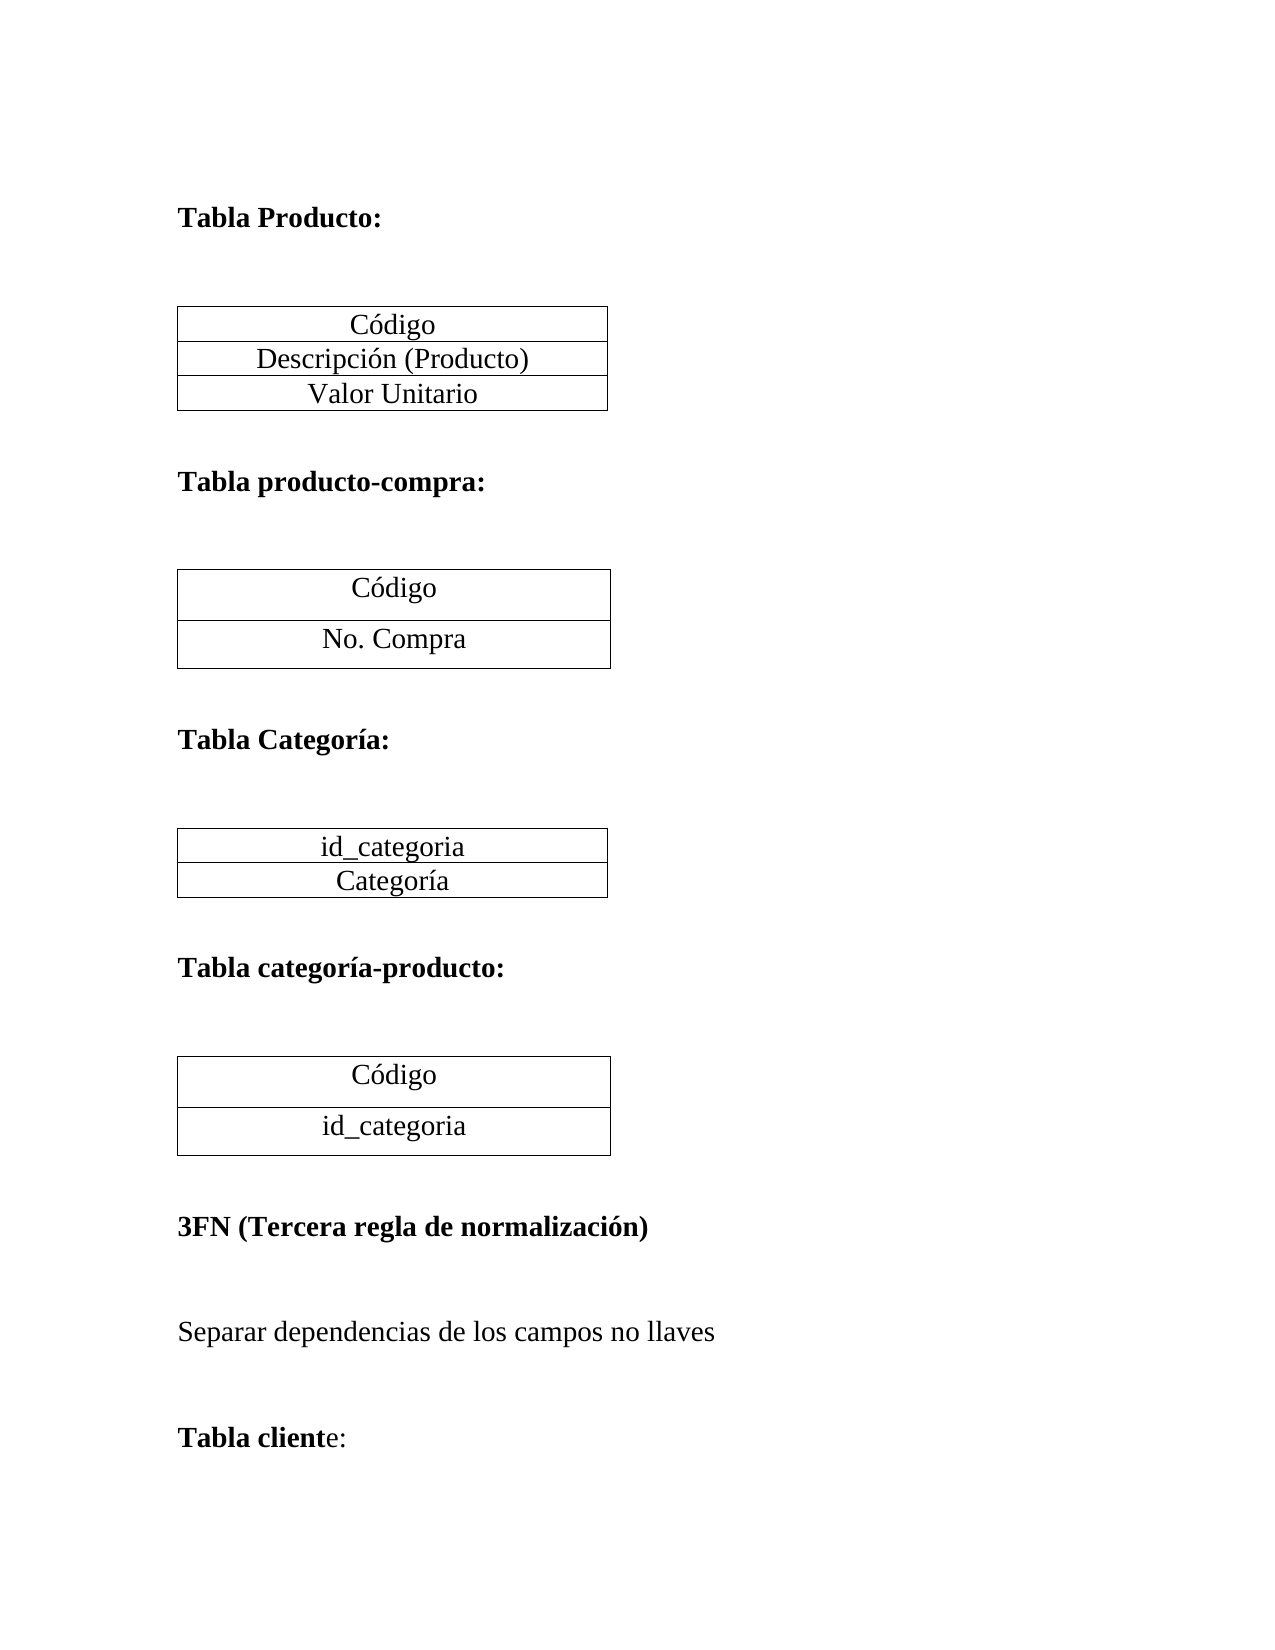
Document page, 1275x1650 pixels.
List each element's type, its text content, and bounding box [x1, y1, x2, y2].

text Tabla Categoría: [177, 722, 1098, 756]
table_header id_categoria [178, 829, 607, 862]
table_header Código [178, 570, 610, 620]
table_header Código [178, 307, 607, 341]
table_cell Descripción (Producto) [178, 342, 607, 375]
text Tabla categoría-producto: [177, 951, 1098, 984]
table_header Código [178, 1057, 610, 1107]
text Separar dependencias de los campos no llaves [177, 1314, 1098, 1348]
table_cell No. Compra [178, 621, 610, 668]
text 3FN (Tercera regla de normalización) [177, 1209, 1098, 1242]
table_cell id_categoria [178, 1108, 610, 1155]
text Tabla cliente: [177, 1420, 1098, 1454]
table_cell Valor Unitario [178, 376, 607, 410]
table_cell Categoría [178, 863, 607, 897]
text Tabla producto-compra: [177, 464, 1098, 497]
text Tabla Producto: [177, 200, 1098, 234]
